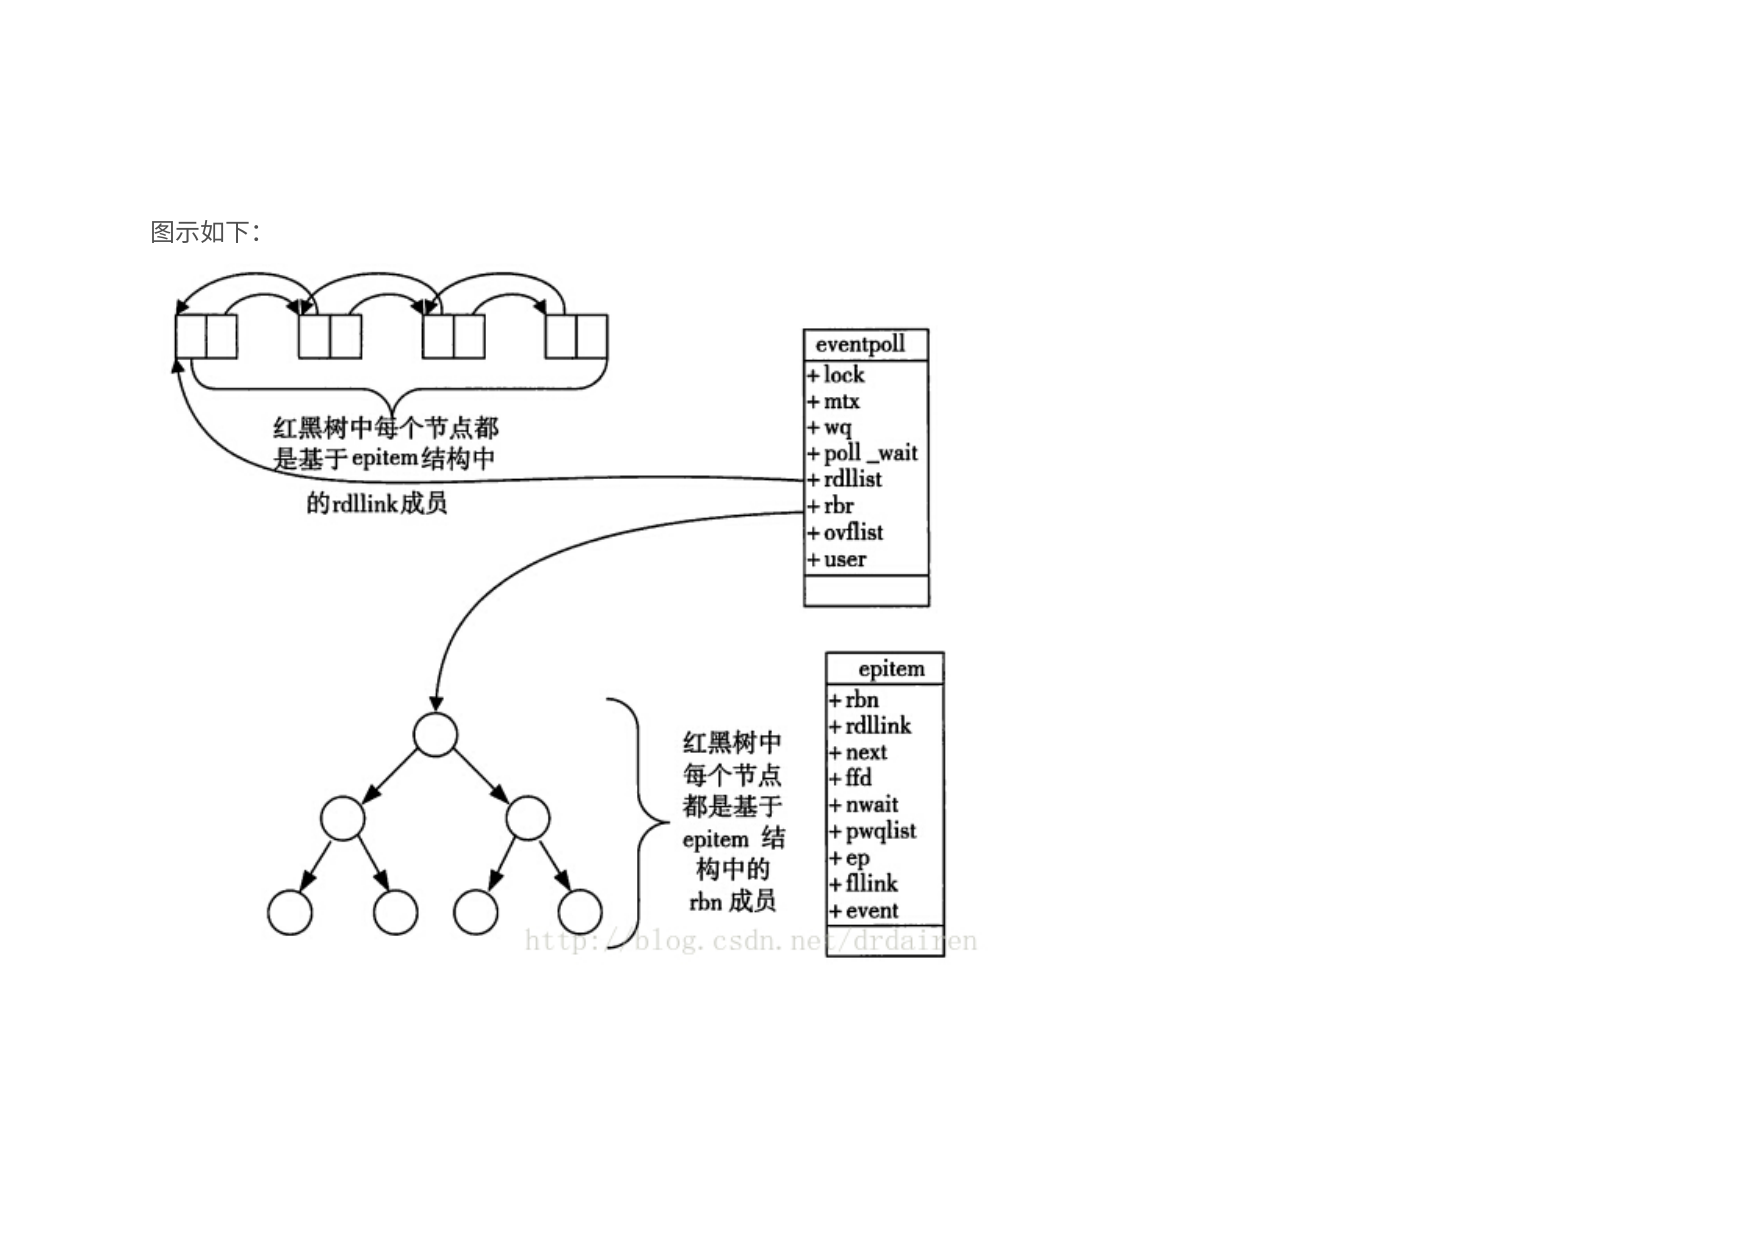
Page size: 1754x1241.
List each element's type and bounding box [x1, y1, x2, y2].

picture [150, 263, 997, 972]
text [150, 198, 1604, 978]
